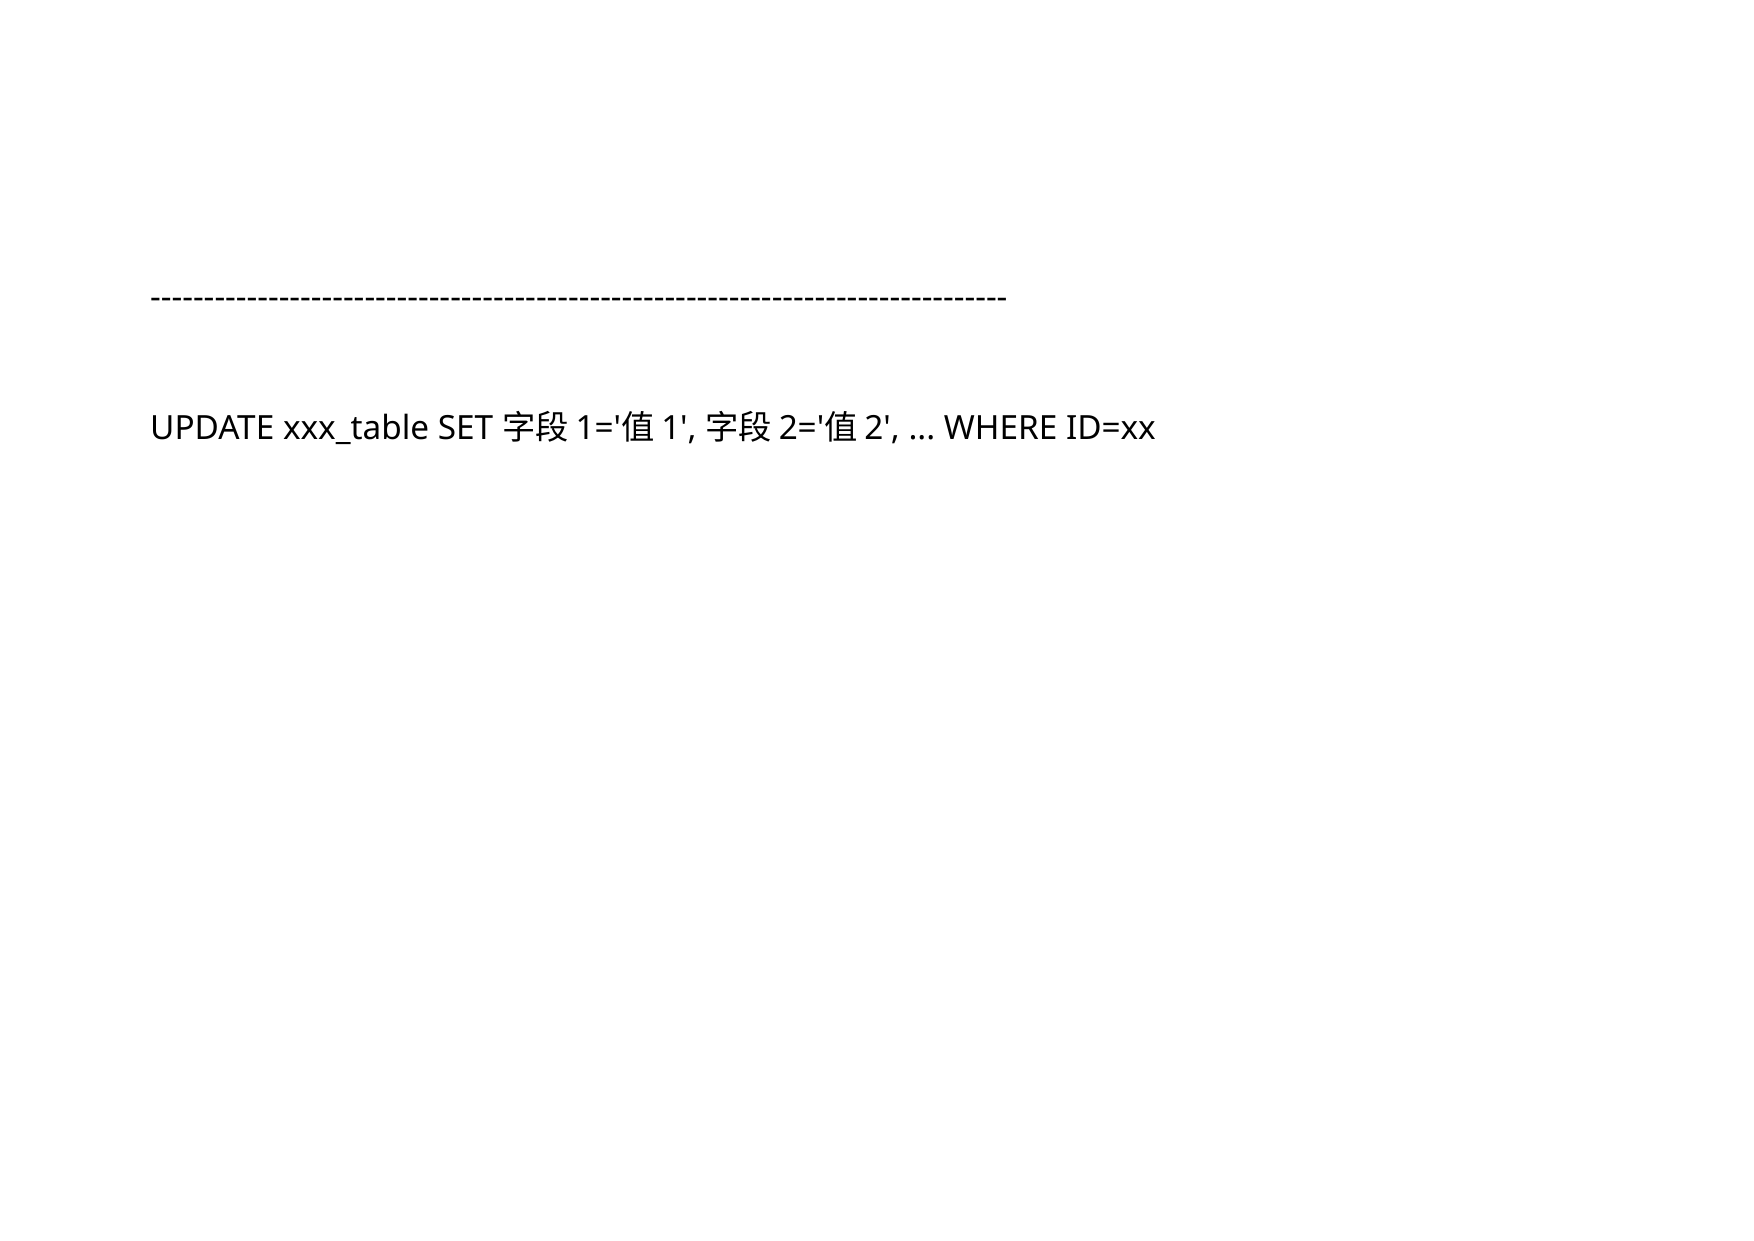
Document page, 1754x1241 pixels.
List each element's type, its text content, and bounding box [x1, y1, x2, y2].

text -------------------------------------------------------------------------------- [150, 263, 1604, 328]
text UPDATE xxx_table SET 字段1='值1', 字段2='值2', ... WHERE ID=xx [150, 393, 1604, 458]
